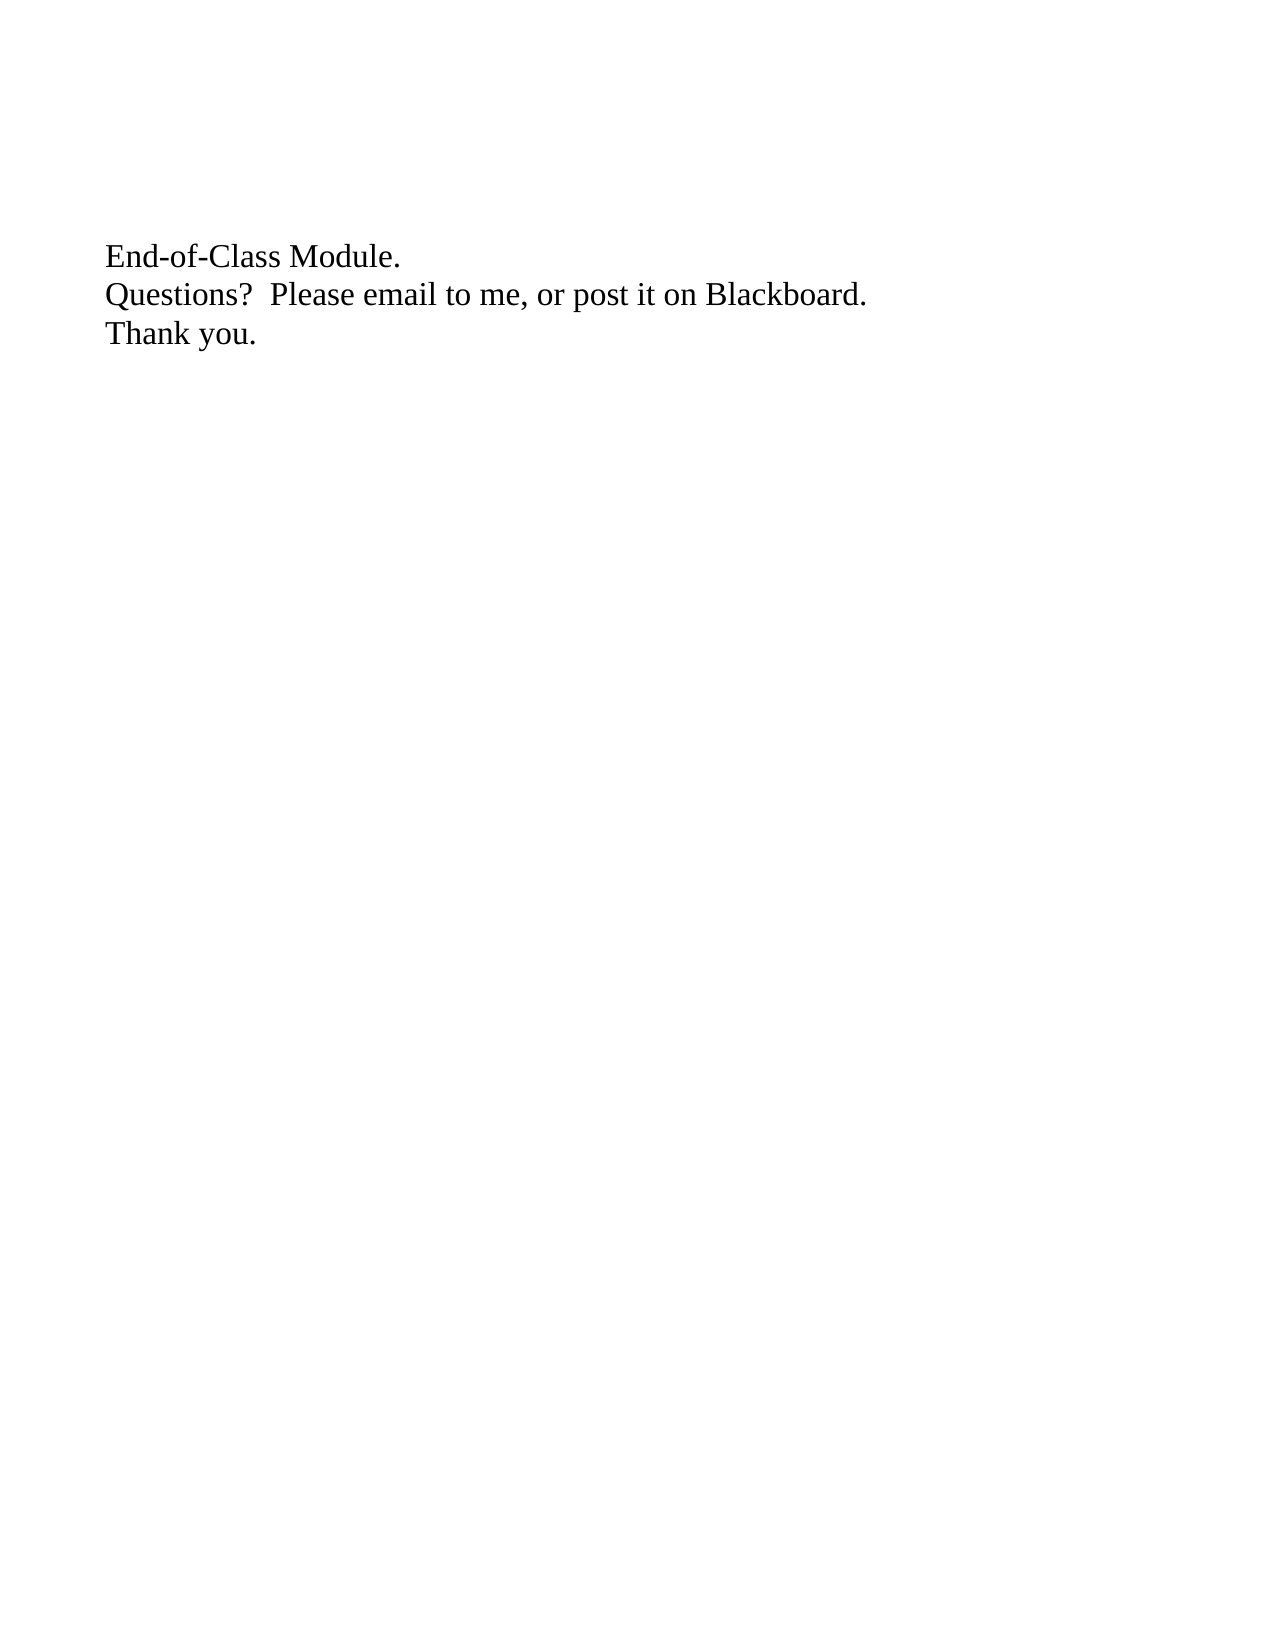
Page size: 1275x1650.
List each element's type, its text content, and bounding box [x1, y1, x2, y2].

text End-of-Class Module. [105, 236, 1170, 274]
text Questions? Please email to me, or post it on Blackboard. [105, 274, 1170, 313]
text Thank you. [105, 313, 1170, 351]
